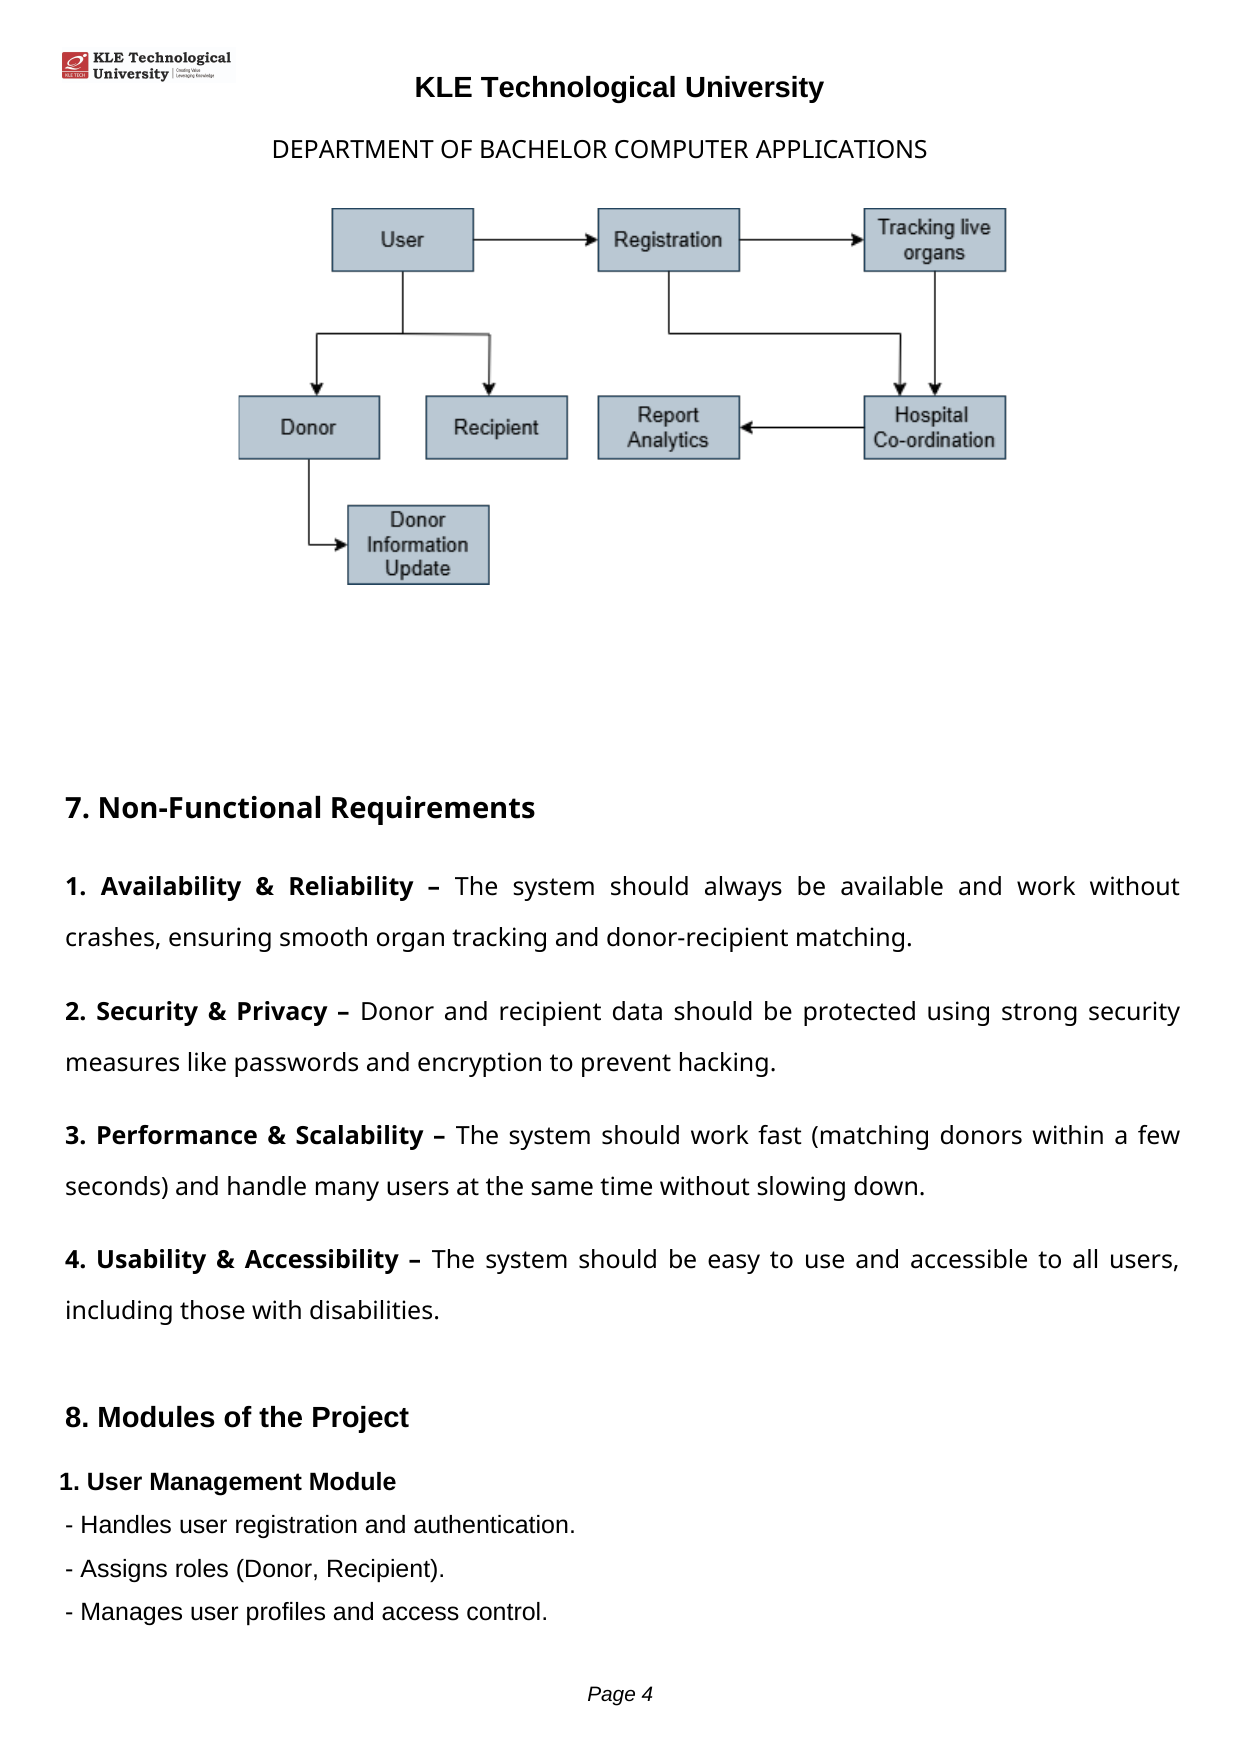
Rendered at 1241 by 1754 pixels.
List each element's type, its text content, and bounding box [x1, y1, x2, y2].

text 7. Non-Functional Requirements [65, 787, 1181, 827]
text 4️. Usability & Accessibility – The system should be easy to use and accessible to all users, including those with disabilities. [65, 1242, 1181, 1327]
picture [238, 208, 1008, 585]
picture [61, 47, 237, 83]
subtitle - Handles user registration and authentication. [65, 1510, 1181, 1539]
subtitle 1. User Management Module [59, 1467, 1181, 1496]
subtitle 8. Modules of the Project [65, 1400, 1181, 1434]
text 2️. Security & Privacy – Donor and recipient data should be protected using strong security measures like passwords and encryption to prevent hacking. [65, 993, 1181, 1078]
text 3️. Performance & Scalability – The system should work fast (matching donors within a few seconds) and handle many users at the same time without slowing down. [65, 1118, 1181, 1203]
subtitle - Assigns roles (Donor, Recipient). [65, 1553, 1181, 1582]
text 1️. Availability & Reliability – The system should always be available and work without crashes, ensuring smooth organ tracking and donor-recipient matching. [65, 869, 1181, 954]
subtitle - Manages user profiles and access control. [65, 1597, 1181, 1625]
